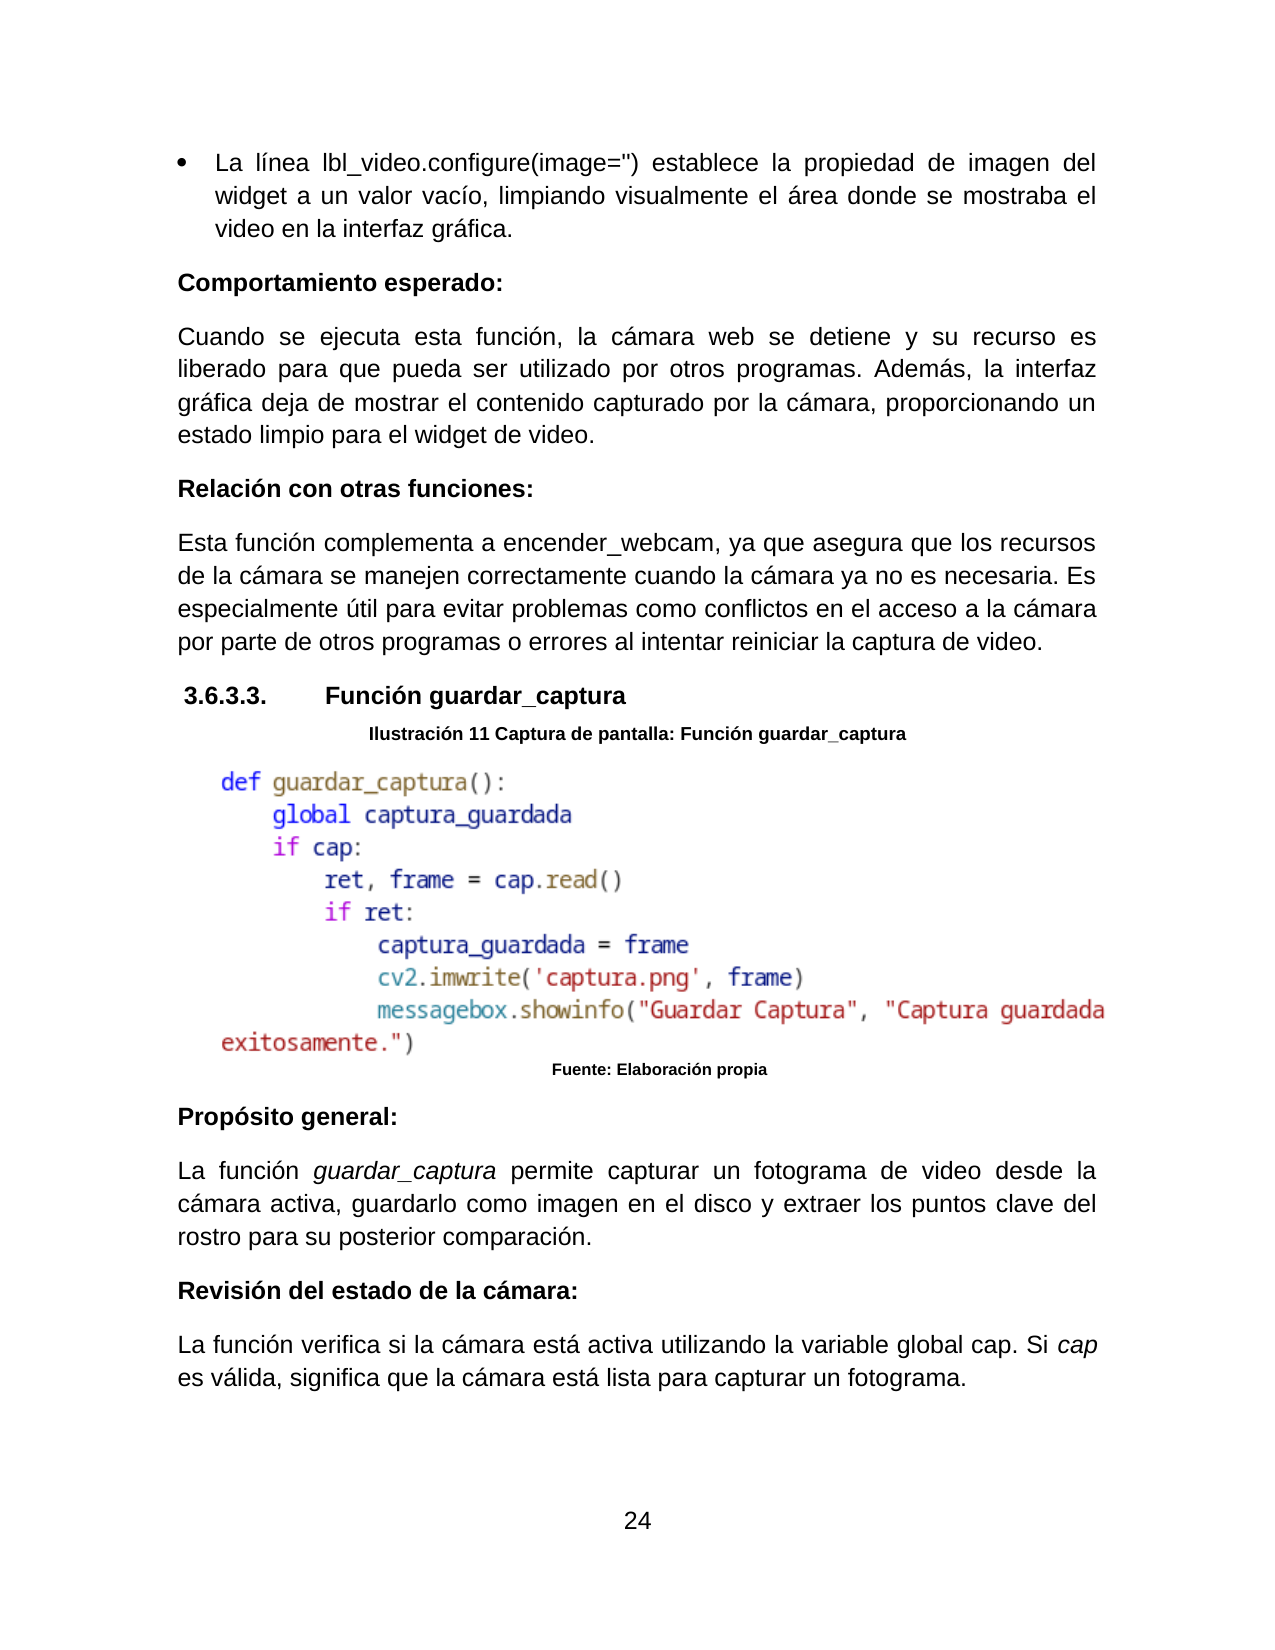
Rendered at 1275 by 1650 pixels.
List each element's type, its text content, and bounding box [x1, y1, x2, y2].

text Propósito general: [177, 1102, 1098, 1131]
text La función guardar_captura permite capturar un fotograma de video desde la cámara activa, guardarlo como imagen en el disco y extraer los puntos clave del rostro para su posterior comparación. [177, 1156, 1098, 1251]
text Revisión del estado de la cámara: [177, 1276, 1098, 1304]
text La función verifica si la cámara está activa utilizando la variable global cap. Si cap es válida, significa que la cámara está lista para capturar un fotograma. [177, 1330, 1098, 1391]
list La línea lbl_video.configure(image='') establece la propiedad de imagen del widget a un valor vacío, limpiando visualmente el área donde se mostraba el video en la interfaz gráfica. [177, 148, 1098, 242]
subtitle Función guardar_captura [183, 681, 1098, 710]
text Esta función complementa a encender_webcam, ya que asegura que los recursos de la cámara se manejen correctamente cuando la cámara ya no es necesaria. Es especialmente útil para evitar problemas como conflictos en el acceso a la cámara por parte de otros programas o errores al intentar reiniciar la captura de video. [177, 528, 1098, 656]
text Ilustración 11 Captura de pantalla: Función guardar_captura [177, 722, 1098, 744]
text Comportamiento esperado: [177, 268, 1098, 296]
list Fuente: Elaboración propia [221, 1057, 1098, 1078]
text Relación con otras funciones: [177, 474, 1098, 503]
text Cuando se ejecuta esta función, la cámara web se detiene y su recurso es liberado para que pueda ser utilizado por otros programas. Además, la interfaz gráfica deja de mostrar el contenido capturado por la cámara, proporcionando un estado limpio para el widget de video. [177, 321, 1098, 449]
